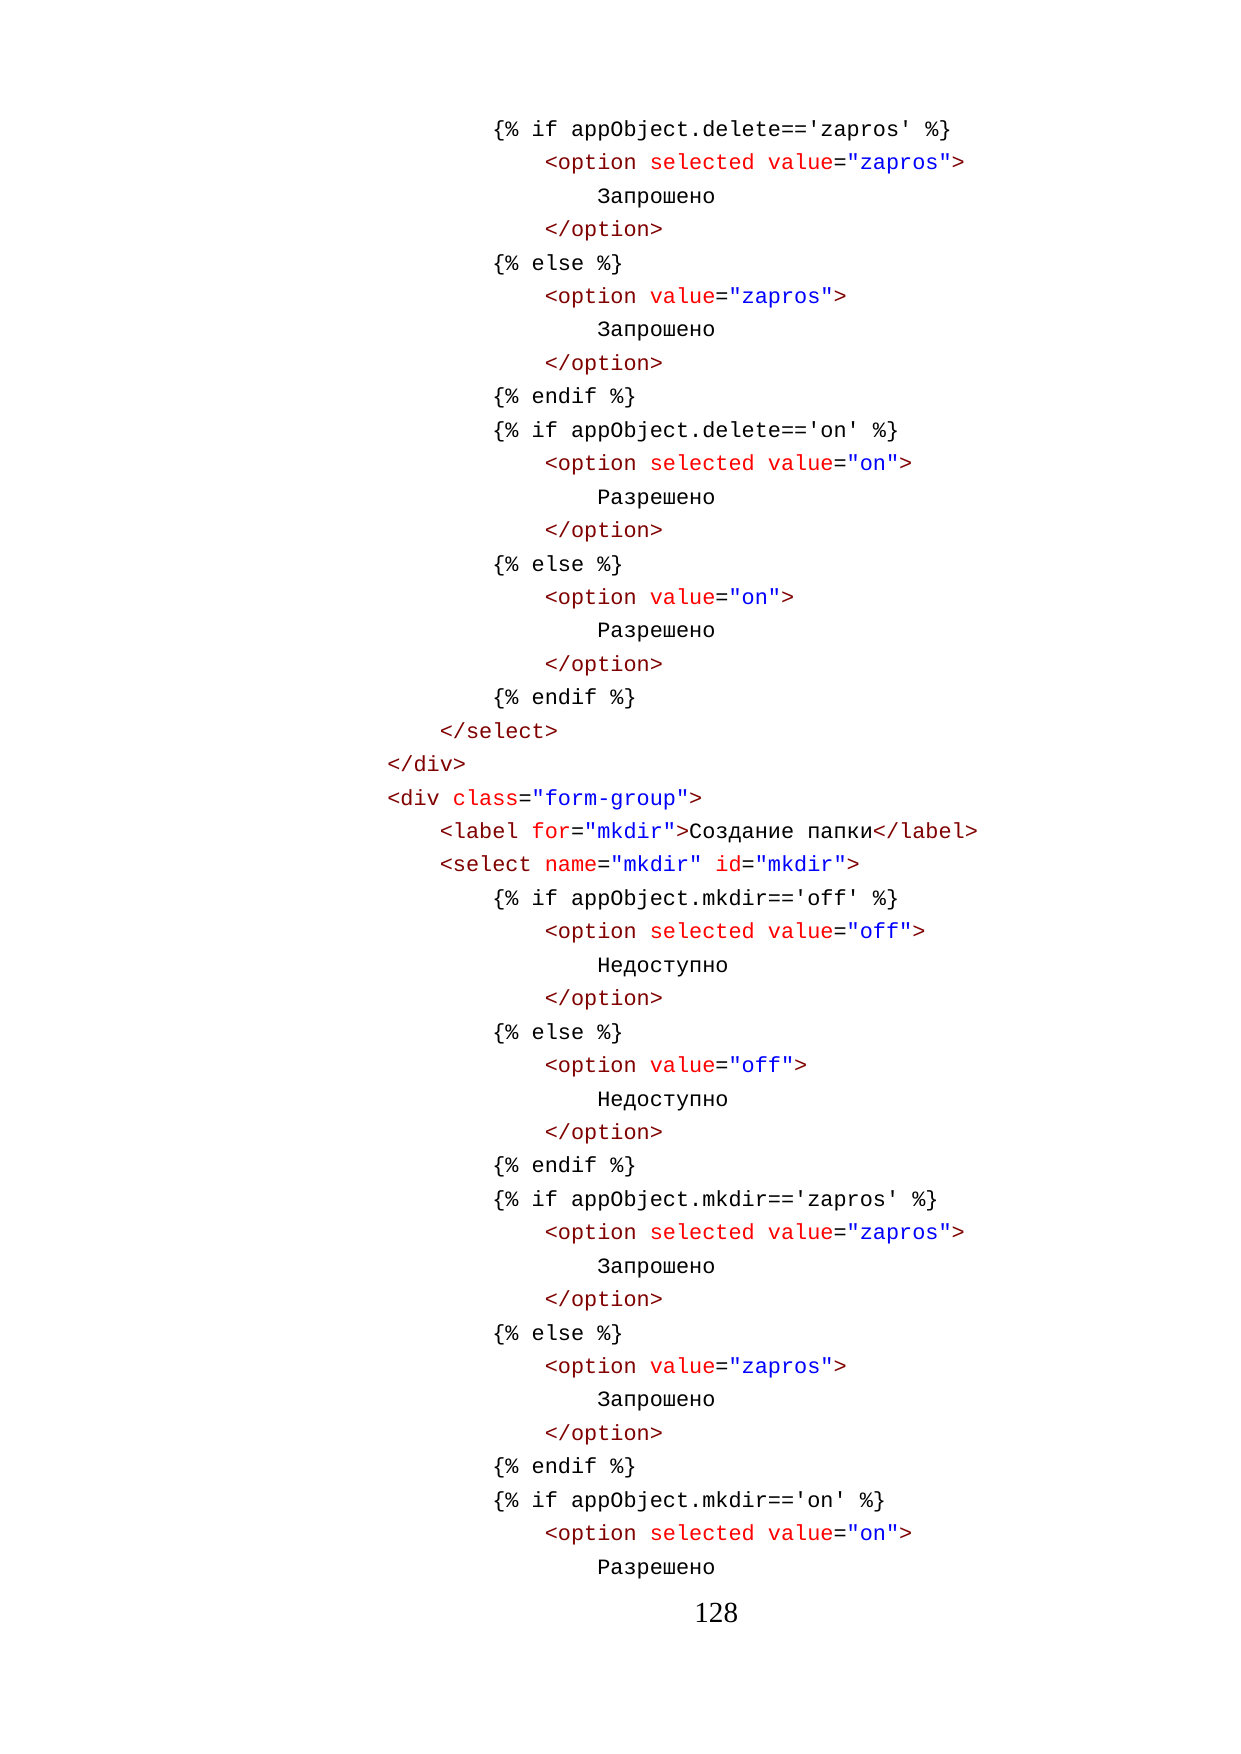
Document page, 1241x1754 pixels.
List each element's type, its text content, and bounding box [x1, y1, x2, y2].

text {% if appObject.delete=='zapros' %} [177, 118, 1181, 143]
text {% if appObject.delete=='on' %} [177, 419, 1181, 444]
text </option> [177, 352, 1181, 377]
text {% endif %} [177, 386, 1181, 410]
text {% else %} [177, 1322, 1181, 1347]
text <div class="form-group"> [177, 787, 1181, 812]
text <select name="mkdir" id="mkdir"> [177, 854, 1181, 878]
text </option> [177, 218, 1181, 243]
text </option> [177, 1121, 1181, 1146]
text {% if appObject.mkdir=='on' %} [177, 1489, 1181, 1514]
text </select> [177, 720, 1181, 745]
text <label for="mkdir">Создание папки</label> [177, 820, 1181, 845]
text {% endif %} [177, 1456, 1181, 1480]
text {% endif %} [177, 1154, 1181, 1179]
text <option selected value="on"> [177, 1522, 1181, 1547]
text {% else %} [177, 553, 1181, 577]
text Запрошено [177, 1255, 1181, 1280]
text <option value="off"> [177, 1054, 1181, 1079]
text <option selected value="zapros"> [177, 151, 1181, 176]
text </option> [177, 1288, 1181, 1313]
text Разрешено [177, 1556, 1181, 1581]
text <option value="zapros"> [177, 285, 1181, 310]
text Разрешено [177, 486, 1181, 511]
text <option selected value="off"> [177, 921, 1181, 945]
text </option> [177, 519, 1181, 544]
text {% endif %} [177, 686, 1181, 711]
text {% else %} [177, 252, 1181, 277]
text Запрошено [177, 1389, 1181, 1413]
text <option selected value="zapros"> [177, 1221, 1181, 1246]
text </option> [177, 1422, 1181, 1447]
text Разрешено [177, 619, 1181, 644]
text Недоступно [177, 954, 1181, 979]
text <option value="zapros"> [177, 1355, 1181, 1380]
text </option> [177, 653, 1181, 678]
text Запрошено [177, 319, 1181, 343]
text <option value="on"> [177, 586, 1181, 611]
text {% else %} [177, 1021, 1181, 1046]
text {% if appObject.mkdir=='zapros' %} [177, 1188, 1181, 1213]
text <option selected value="on"> [177, 452, 1181, 477]
text Запрошено [177, 185, 1181, 210]
text </div> [177, 753, 1181, 778]
text Недоступно [177, 1088, 1181, 1112]
text </option> [177, 987, 1181, 1012]
text {% if appObject.mkdir=='off' %} [177, 887, 1181, 912]
